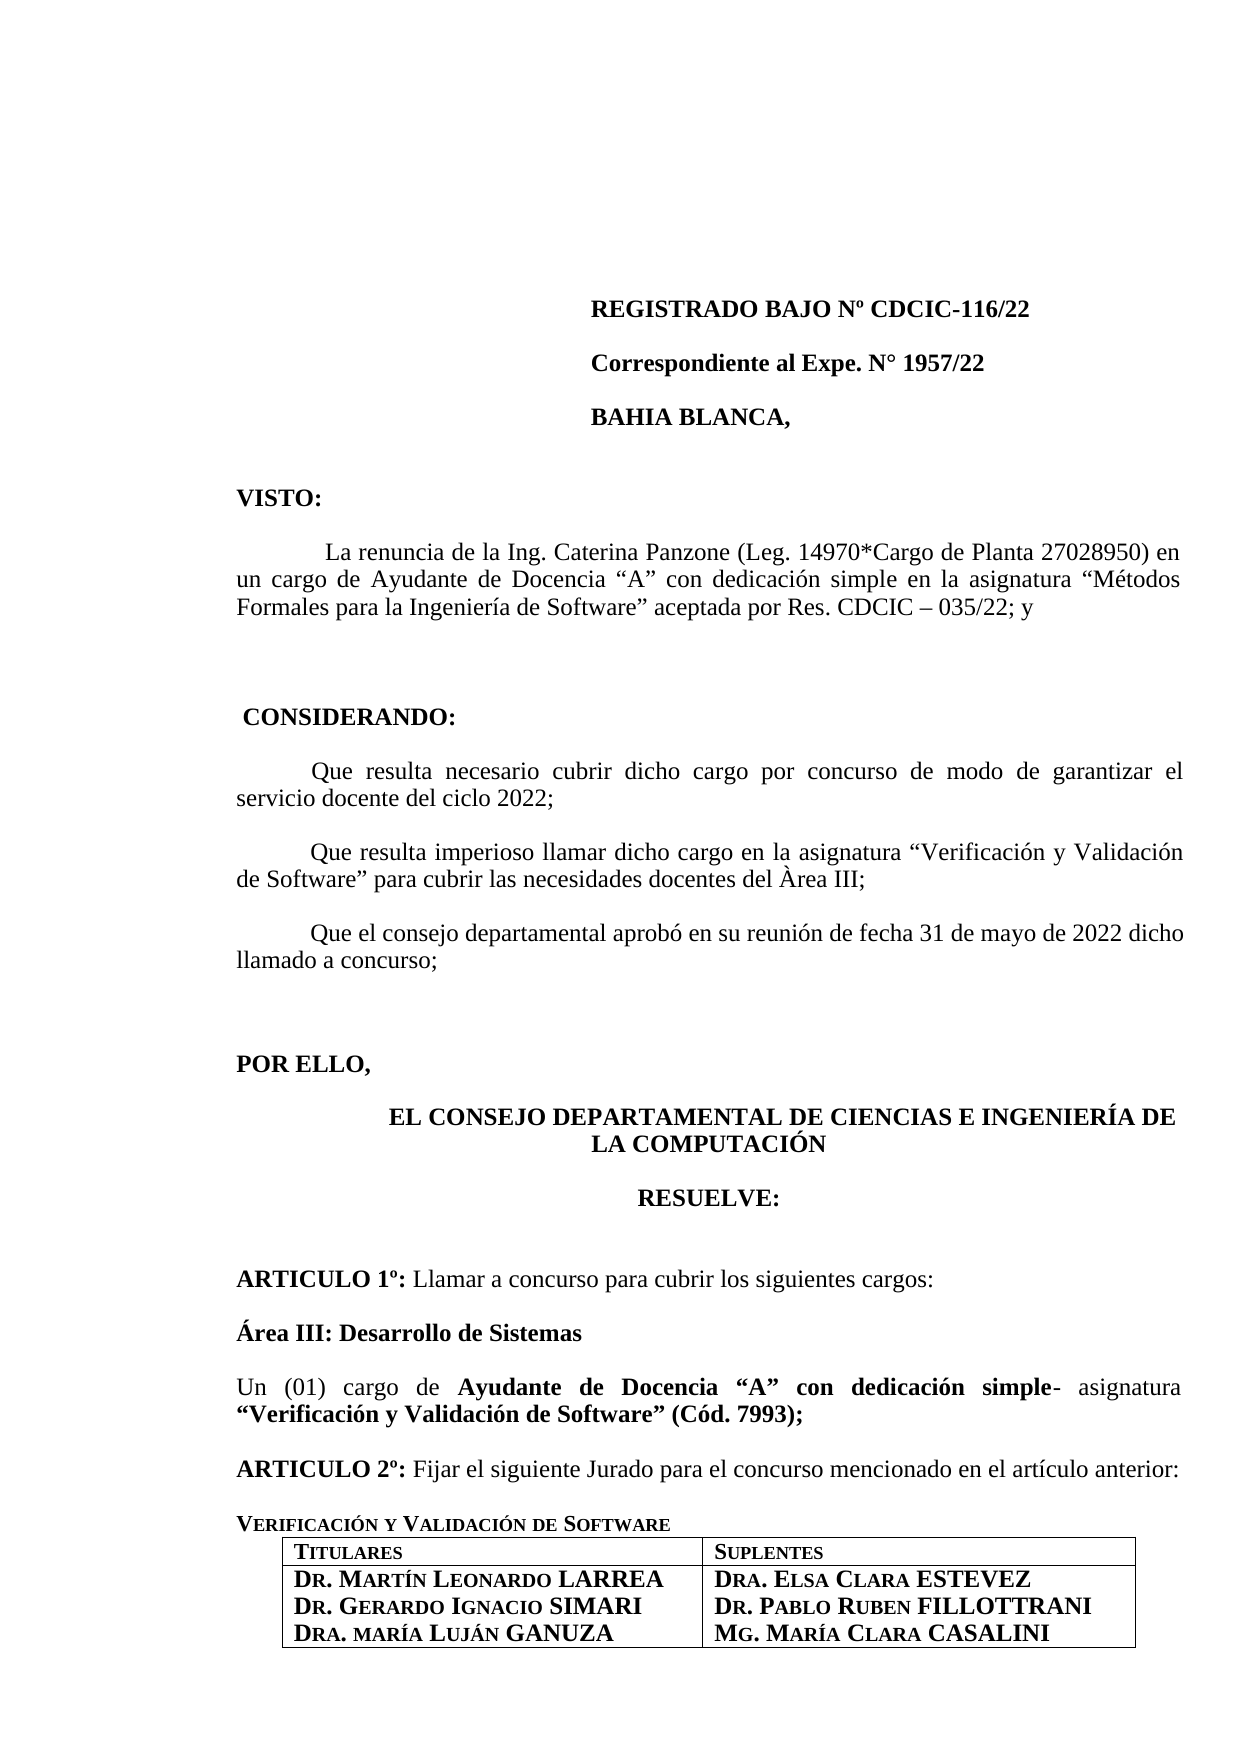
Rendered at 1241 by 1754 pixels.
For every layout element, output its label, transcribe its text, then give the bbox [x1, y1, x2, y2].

text Correspondiente al Expe. N° 1957/22 [236, 349, 1181, 377]
text La renuncia de la Ing. Caterina Panzone (Leg. 14970*Cargo de Planta 27028950) en un cargo de Ayudante de Docencia “A” con dedicación simple en la asignatura “Métodos Formales para la Ingeniería de Software” aceptada por Res. CDCIC – 035/22; y [236, 539, 1181, 620]
text CONSIDERANDO: [236, 703, 1184, 730]
text EL CONSEJO DEPARTAMENTAL DE CIENCIAS E INGENIERÍA DE LA COMPUTACIÓN [236, 1103, 1181, 1157]
text VISTO: [236, 485, 1181, 512]
text Que el consejo departamental aprobó en su reunión de fecha 31 de mayo de 2022 dicho llamado a concurso; [236, 920, 1184, 974]
table_cell Dra. maría Luján GANUZA [283, 1620, 702, 1647]
text ARTICULO 2º: Fijar el siguiente Jurado para el concurso mencionado en el artículo anterior: [236, 1455, 1181, 1482]
subtitle REGISTRADO BAJO Nº CDCIC-116/22 [236, 295, 1181, 322]
table_cell Dr. Pablo Ruben FILLOTTRANI [703, 1593, 1135, 1620]
subtitle Verificación y Validación de Software [236, 1509, 1181, 1537]
text ARTICULO 1º: Llamar a concurso para cubrir los siguientes cargos: [236, 1266, 1181, 1293]
subtitle RESUELVE: [236, 1184, 1181, 1212]
table_cell Dr. Martín Leonardo LARREA [283, 1566, 702, 1593]
text BAHIA BLANCA, [236, 404, 1181, 431]
text Que resulta necesario cubrir dicho cargo por concurso de modo de garantizar el servicio docente del ciclo 2022; [236, 757, 1184, 812]
table_cell Dr. Gerardo Ignacio SIMARI [283, 1593, 702, 1620]
table_header Titulares [283, 1538, 702, 1565]
table_cell Dra. Elsa Clara ESTEVEZ [703, 1566, 1135, 1593]
table_cell Mg. María Clara CASALINI [703, 1620, 1135, 1647]
subtitle POR ELLO, [236, 1051, 1181, 1078]
text Que resulta imperioso llamar dicho cargo en la asignatura “Verificación y Validación de Software” para cubrir las necesidades docentes del Àrea III; [236, 839, 1184, 893]
text Área III: Desarrollo de Sistemas [236, 1320, 1181, 1347]
table_header Suplentes [703, 1538, 1135, 1565]
text Un (01) cargo de Ayudante de Docencia “A” con dedicación simple- asignatura “Verificación y Validación de Software” (Cód. 7993); [236, 1374, 1181, 1428]
